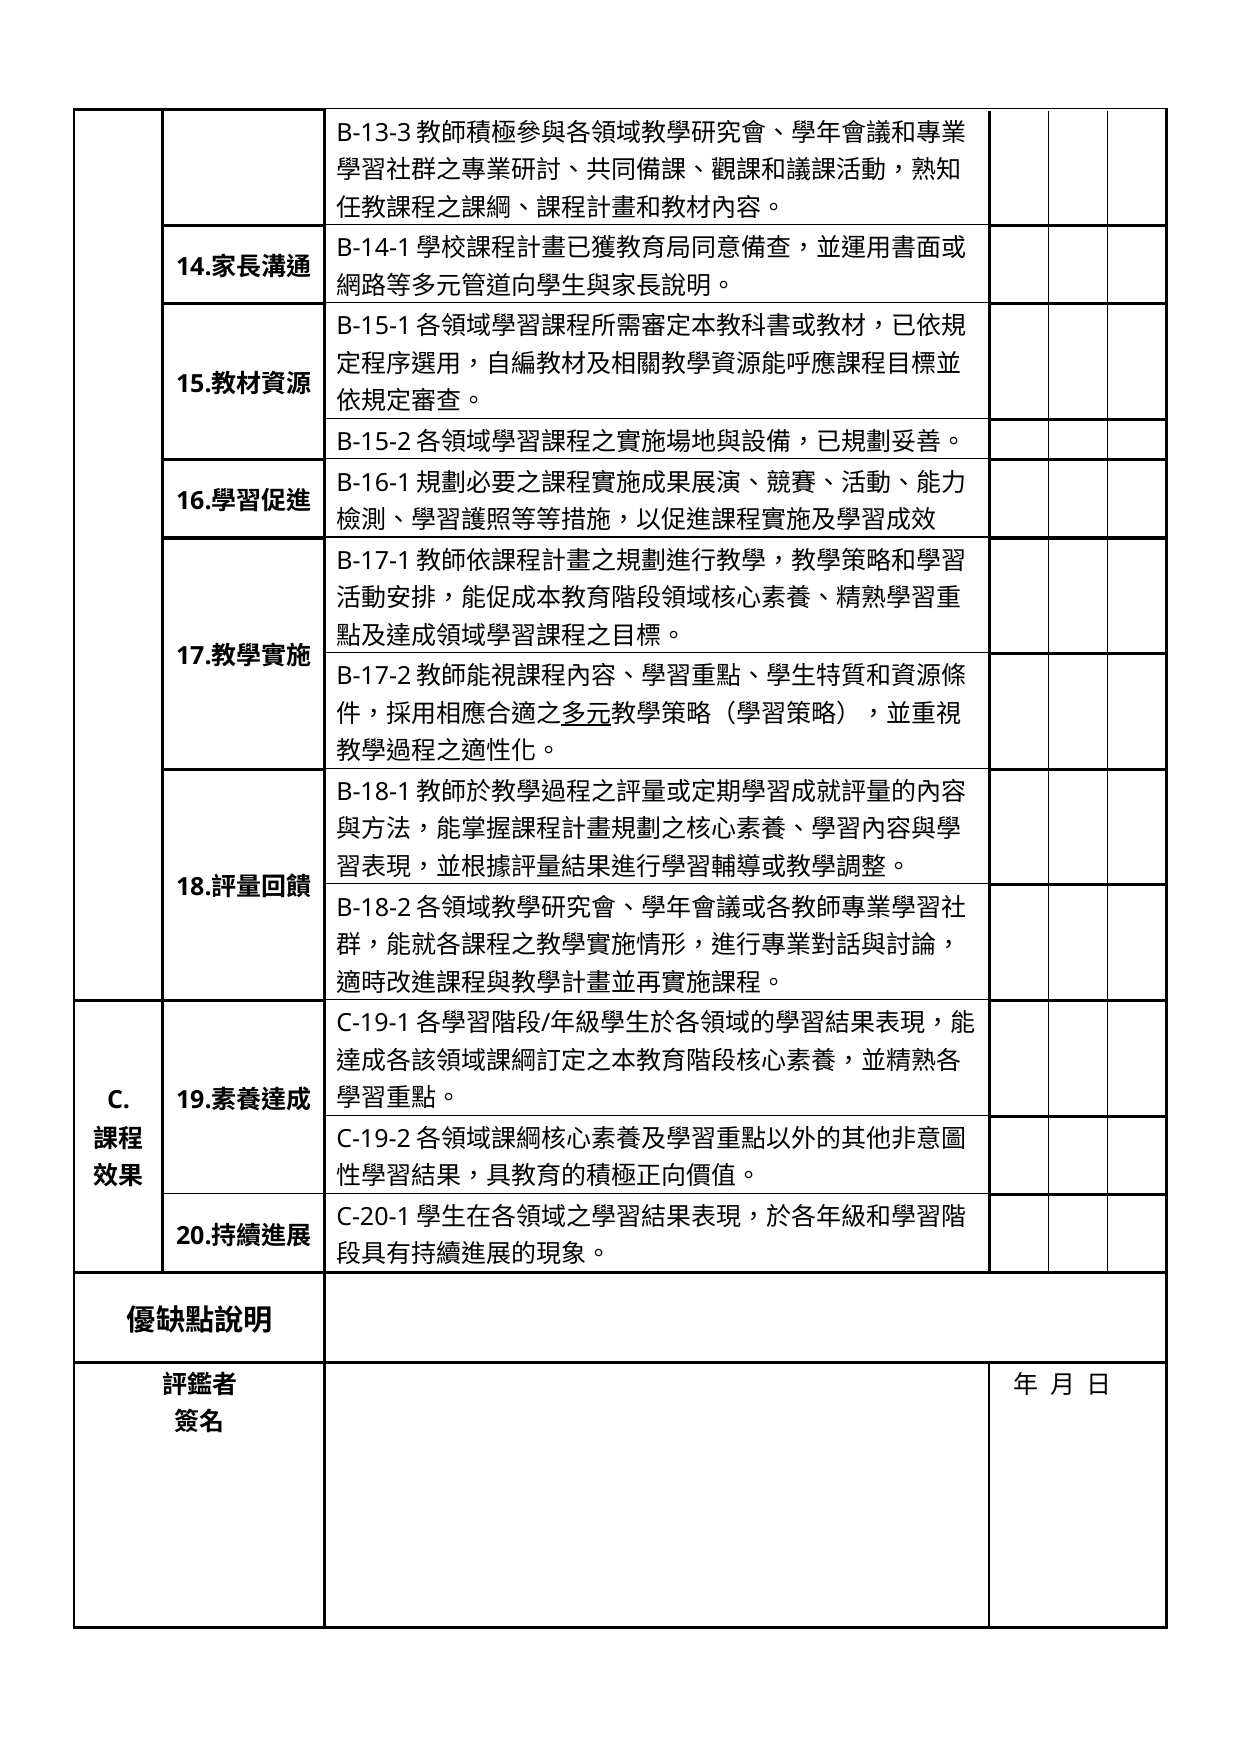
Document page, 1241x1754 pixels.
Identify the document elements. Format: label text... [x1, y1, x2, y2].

table_cell [991, 461, 1048, 536]
table_cell [991, 655, 1048, 768]
table_cell 年 月 日 [990, 1364, 1165, 1626]
table_cell B-16-1規劃必要之課程實施成果展演、競賽、活動、能力檢測、學習護照等等措施，以促進課程實施及學習成效 [326, 459, 988, 536]
table_cell 優缺點說明 [75, 1274, 323, 1361]
table_cell [989, 109, 1048, 224]
table_cell [991, 540, 1048, 652]
table_cell B-15-2各領域學習課程之實施場地與設備，已規劃妥善。 [326, 419, 988, 458]
table_cell 18.評量回饋 [164, 771, 323, 999]
table_cell [991, 1196, 1048, 1271]
table_cell [1049, 421, 1107, 458]
table_cell [991, 1002, 1048, 1114]
table_cell [1049, 1196, 1107, 1271]
table_cell [1108, 886, 1165, 999]
table_cell [1108, 461, 1165, 536]
table_cell [1108, 771, 1165, 883]
table_cell [1049, 227, 1107, 302]
table_cell [1108, 655, 1165, 768]
table_cell C-19-1各學習階段/年級學生於各領域的學習結果表現，能達成各該領域課綱訂定之本教育階段核心素養，並精熟各學習重點。 [326, 1000, 988, 1114]
table_cell C-20-1學生在各領域之學習結果表現，於各年級和學習階段具有持續進展的現象。 [326, 1194, 988, 1271]
table_cell [1108, 540, 1165, 652]
table_cell [1108, 1196, 1165, 1271]
table_cell 19.素養達成 [164, 1002, 323, 1193]
table_cell [1049, 655, 1107, 768]
table_cell [1108, 109, 1165, 224]
table_cell [1049, 1002, 1107, 1114]
table_cell B-18-2各領域教學研究會、學年會議或各教師專業學習社群，能就各課程之教學實施情形，進行專業對話與討論，適時改進課程與教學計畫並再實施課程。 [326, 884, 988, 999]
table_cell [991, 227, 1048, 302]
table_cell [1108, 227, 1165, 302]
table_cell 15.教材資源 [164, 305, 323, 458]
table_cell 16.學習促進 [164, 461, 323, 536]
table_cell [1049, 109, 1107, 224]
table_cell [326, 1364, 988, 1626]
table_cell [991, 421, 1048, 458]
table_cell B-17-2教師能視課程內容、學習重點、學生特質和資源條件，採用相應合適之多元教學策略（學習策略），並重視教學過程之適性化。 [326, 653, 988, 768]
table_cell [326, 1274, 1165, 1361]
table_cell [1049, 886, 1107, 999]
table_cell [1108, 305, 1165, 418]
table_cell B-13-3教師積極參與各領域教學研究會、學年會議和專業學習社群之專業研討、共同備課、觀課和議課活動，熟知任教課程之課綱、課程計畫和教材內容。 [326, 109, 989, 224]
table_cell [1108, 421, 1165, 458]
table_cell [1049, 305, 1107, 418]
table_cell [991, 886, 1048, 999]
table_cell B-18-1教師於教學過程之評量或定期學習成就評量的內容與方法，能掌握課程計畫規劃之核心素養、學習內容與學習表現，並根據評量結果進行學習輔導或教學調整。 [326, 769, 988, 883]
table_cell B-14-1學校課程計畫已獲教育局同意備查，並運用書面或網路等多元管道向學生與家長說明。 [326, 225, 988, 302]
table_cell 17.教學實施 [164, 540, 323, 768]
table_cell [1049, 1118, 1107, 1193]
table_cell [991, 771, 1048, 883]
table_cell [991, 305, 1048, 418]
table_cell [1049, 540, 1107, 652]
table_cell [1049, 771, 1107, 883]
table_cell C. 課程效果 [75, 1002, 161, 1271]
table_cell 14.家長溝通 [164, 227, 323, 302]
table_cell 20.持續進展 [164, 1194, 323, 1271]
table_cell [991, 1118, 1048, 1193]
table_cell [1108, 1002, 1165, 1114]
table_cell B-17-1教師依課程計畫之規劃進行教學，教學策略和學習活動安排，能促成本教育階段領域核心素養、精熟學習重點及達成領域學習課程之目標。 [326, 538, 988, 652]
table_cell 評鑑者 簽名 [75, 1364, 323, 1626]
table_cell [1049, 461, 1107, 536]
table_cell [1108, 1118, 1165, 1193]
table_cell B-15-1各領域學習課程所需審定本教科書或教材，已依規定程序選用，自編教材及相關教學資源能呼應課程目標並依規定審查。 [326, 303, 988, 418]
table_cell C-19-2各領域課綱核心素養及學習重點以外的其他非意圖性學習結果，具教育的積極正向價值。 [326, 1116, 988, 1193]
